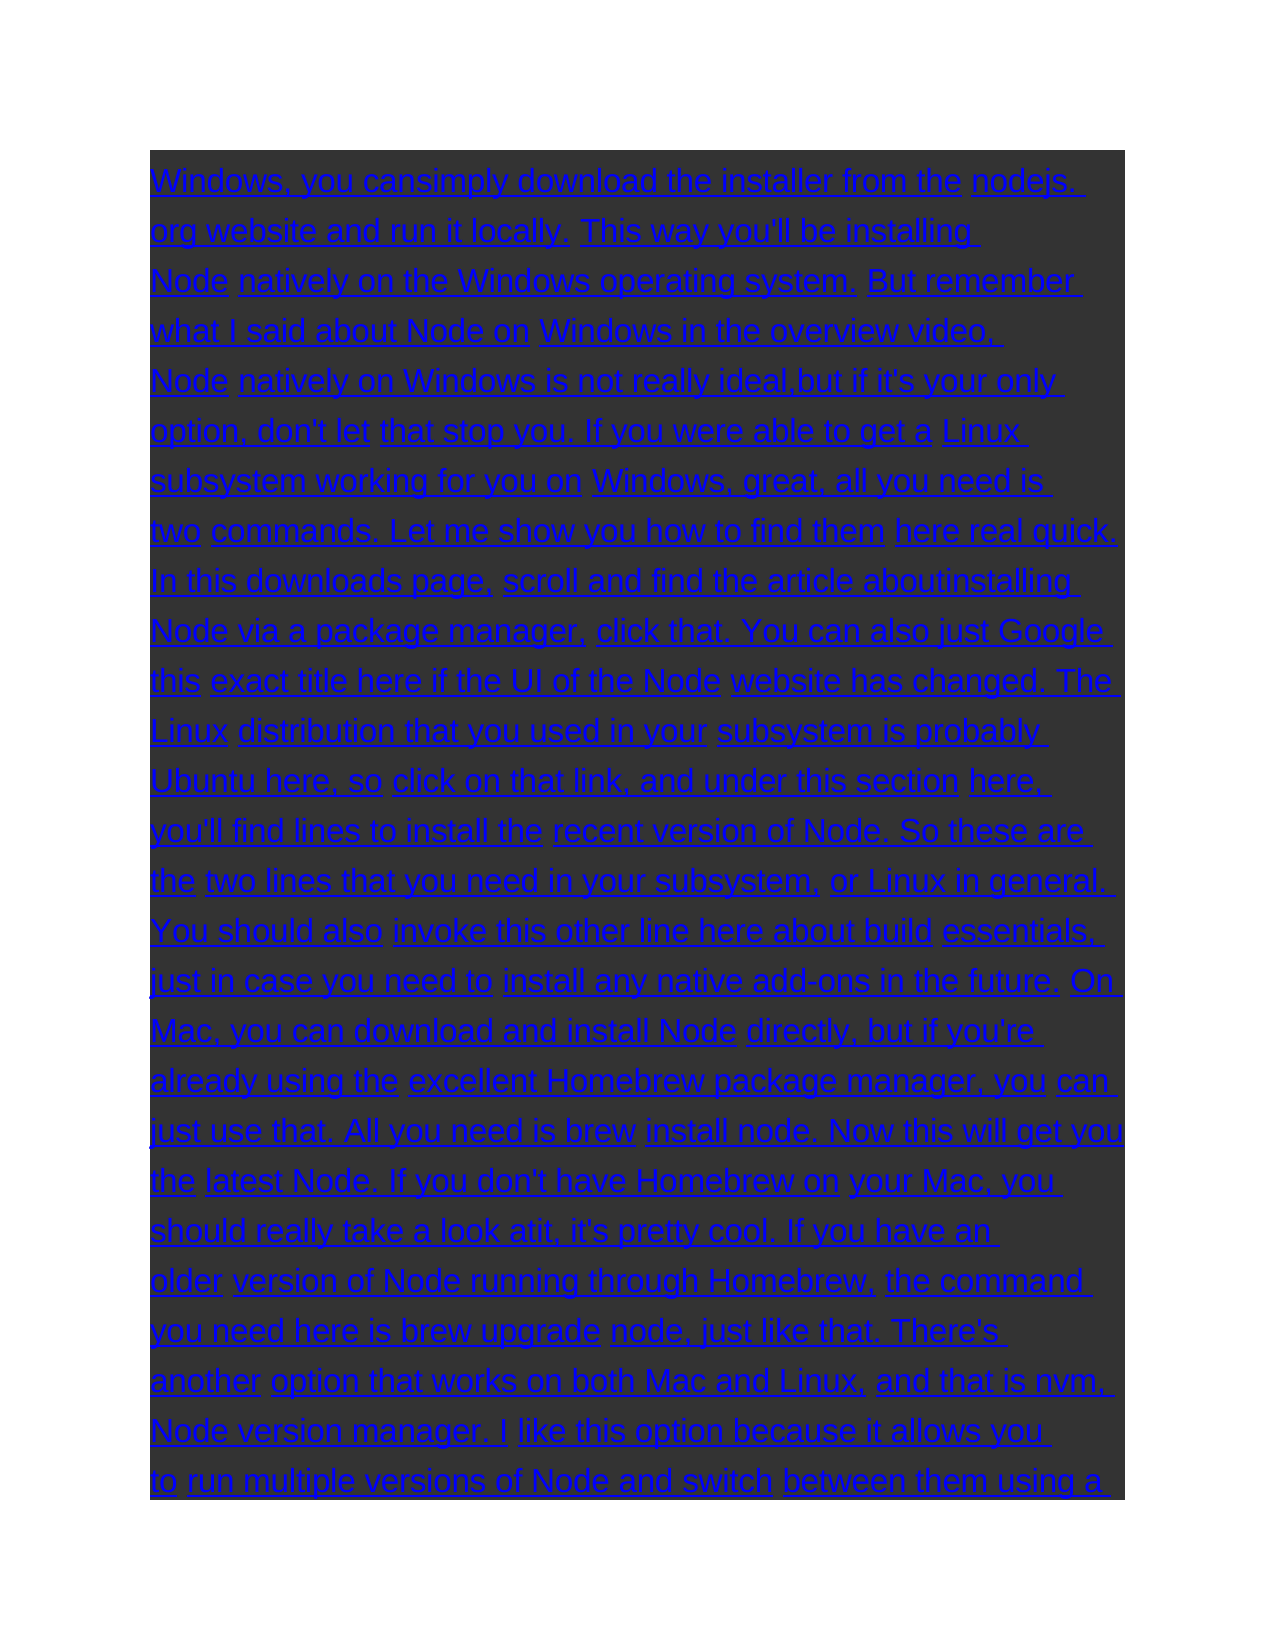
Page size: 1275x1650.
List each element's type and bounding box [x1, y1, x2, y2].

text [150, 150, 1125, 1500]
